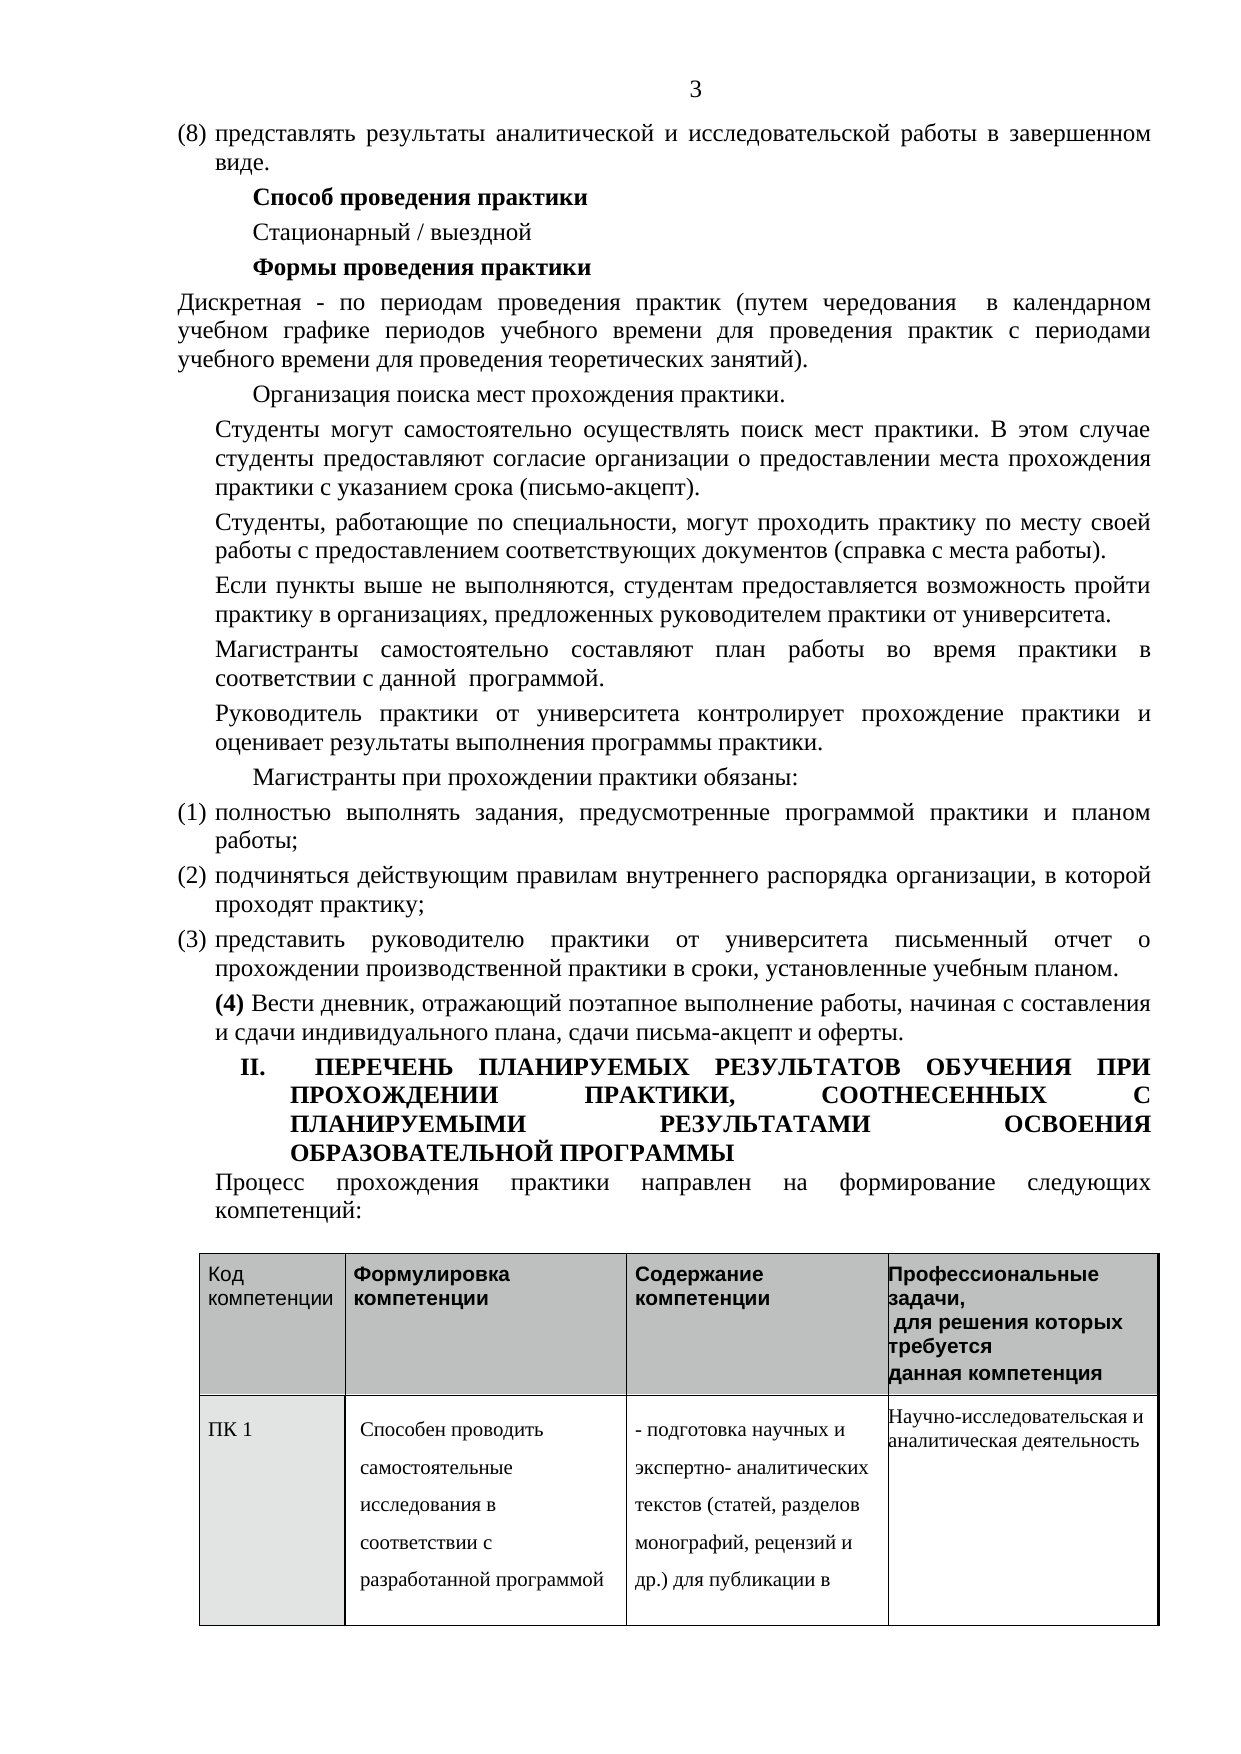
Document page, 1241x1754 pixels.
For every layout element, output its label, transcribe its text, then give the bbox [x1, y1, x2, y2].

text Процесс прохождения практики направлен на формирование следующих компетенций: [215, 1167, 1152, 1224]
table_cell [889, 1396, 1157, 1625]
text Стационарный / выездной [177, 217, 1152, 246]
text Руководитель практики от университета контролирует прохождение практики и оценивает результаты выполнения программы практики. [215, 698, 1152, 756]
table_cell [346, 1396, 626, 1625]
text Студенты, работающие по специальности, могут проходить практику по месту своей работы с предоставлением соответствующих документов (справка с места работы). [215, 507, 1152, 564]
text Дискретная - по периодам проведения практик (путем чередования в календарном учебном графике периодов учебного времени для проведения практик с периодами учебного времени для проведения теоретических занятий). [177, 287, 1152, 373]
text Магистранты самостоятельно составляют план работы во время практики в соответствии с данной программой. [215, 634, 1152, 692]
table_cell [627, 1396, 888, 1625]
text Способ проведения практики [177, 182, 1152, 211]
list Вести дневник, отражающий поэтапное выполнение работы, начиная с составления и сдачи индивидуального плана, сдачи письма-акцепт и оферты. [215, 988, 1152, 1046]
list представлять результаты аналитической и исследовательской работы в завершенном виде. [177, 118, 1152, 176]
list представить руководителю практики от университета письменный отчет о прохождении производственной практики в сроки, установленные учебным планом. [177, 924, 1152, 982]
list ПЕРЕЧЕНЬ ПЛАНИРУЕМЫХ РЕЗУЛЬТАТОВ ОБУЧЕНИЯ ПРИ ПРОХОЖДЕНИИ ПРАКТИКИ, СООТНЕСЕННЫХ С ПЛАНИРУЕМЫМИ РЕЗУЛЬТАТАМИ ОСВОЕНИЯ ОБРАЗОВАТЕЛЬНОЙ ПРОГРАММЫ [240, 1052, 1152, 1167]
text Формы проведения практики [177, 252, 1152, 281]
table_header Формулировка компетенции [346, 1254, 626, 1394]
text Магистранты при прохождении практики обязаны: [177, 762, 1152, 791]
list подчиняться действующим правилам внутреннего распорядка организации, в которой проходят практику; [177, 861, 1152, 918]
table_header Код компетенции [200, 1254, 345, 1394]
table_header Профессиональные задачи, для решения которых требуется данная компетенция [889, 1254, 1157, 1394]
list полностью выполнять задания, предусмотренные программой практики и планом работы; [177, 797, 1152, 854]
table_cell ПК 1 [200, 1396, 344, 1625]
text Организация поиска мест прохождения практики. [177, 379, 1152, 408]
text Студенты могут самостоятельно осуществлять поиск мест практики. В этом случае студенты предоставляют согласие организации о предоставлении места прохождения практики с указанием срока (письмо-акцепт). [215, 414, 1152, 501]
table_header Содержание компетенции [627, 1254, 888, 1394]
text Если пункты выше не выполняются, студентам предоставляется возможность пройти практику в организациях, предложенных руководителем практики от университета. [215, 571, 1152, 628]
